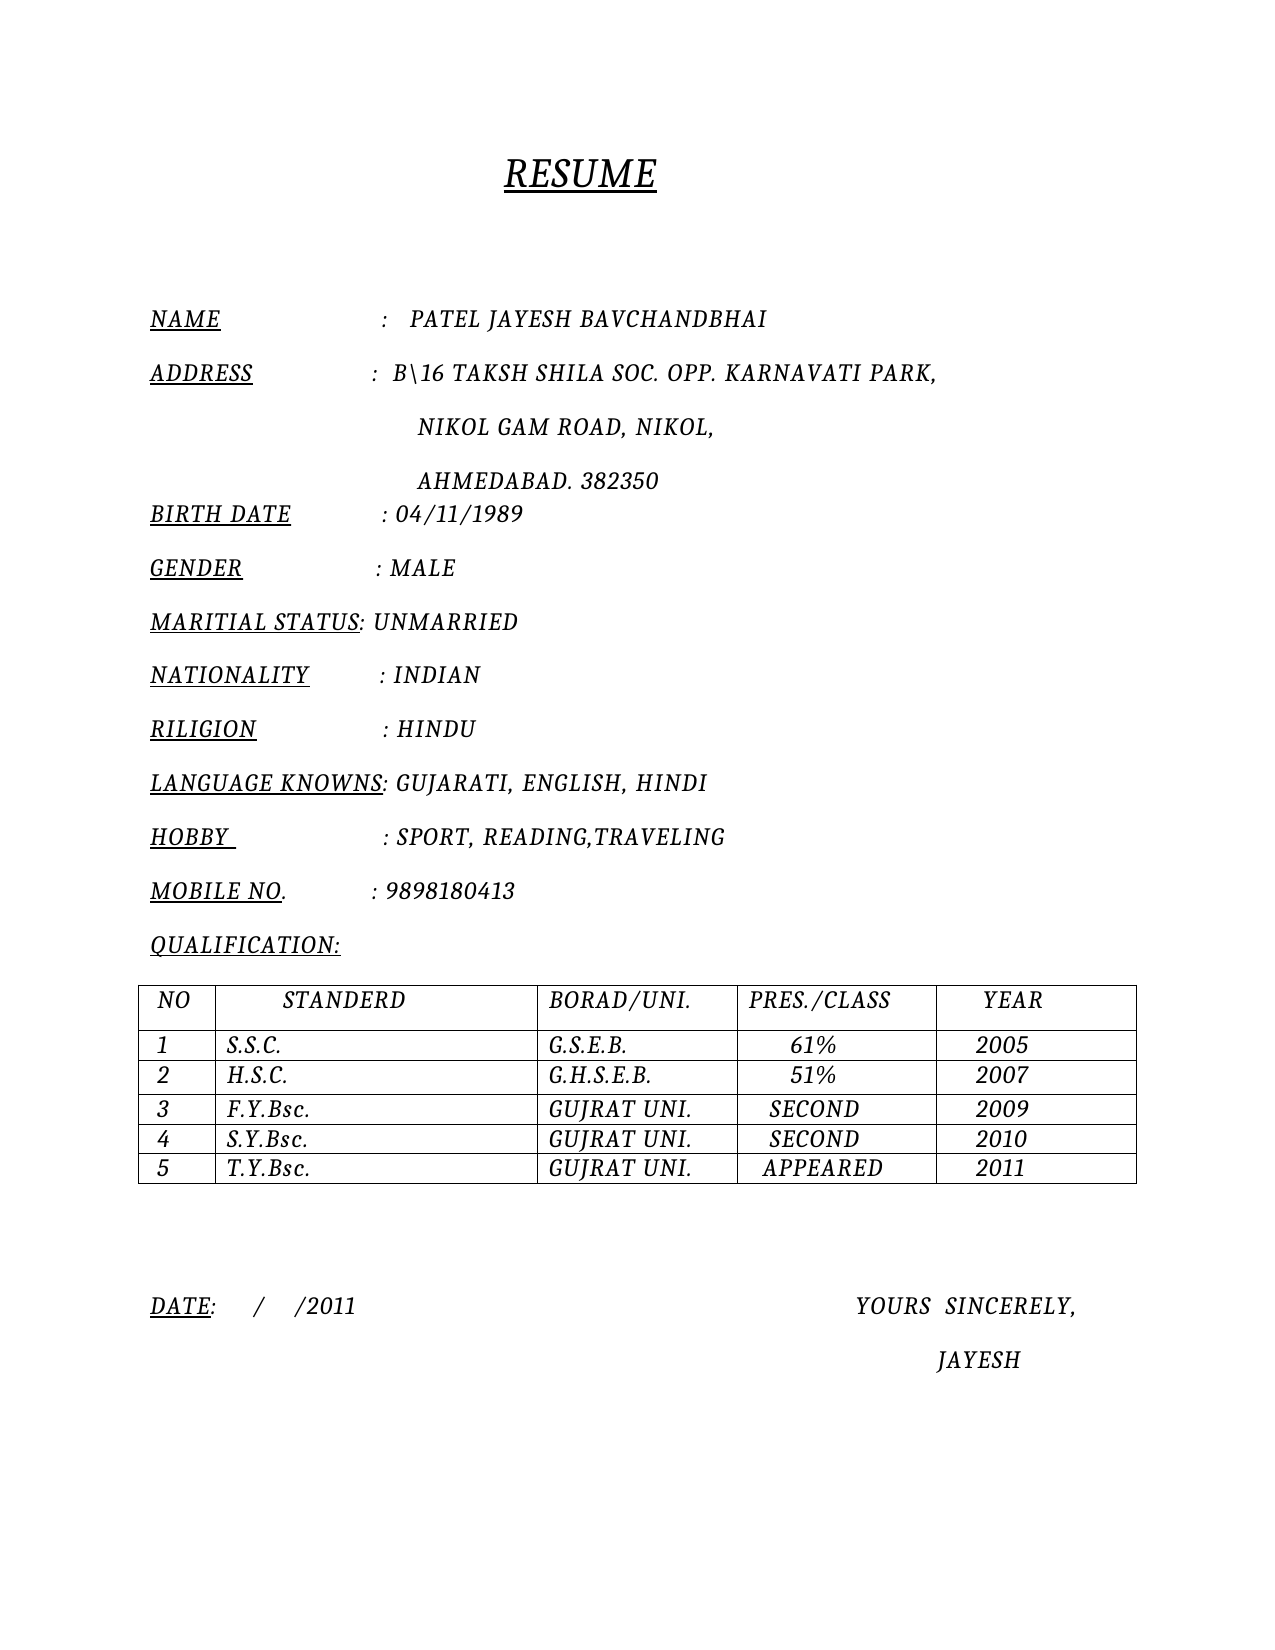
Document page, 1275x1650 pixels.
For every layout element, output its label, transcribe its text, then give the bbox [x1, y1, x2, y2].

subtitle AHMEDABAD. 382350 BIRTH DATE : 04/11/1989 [150, 467, 1125, 528]
subtitle HOBBY : SPORT, READING,TRAVELING [150, 823, 1125, 852]
table_cell 4 [139, 1125, 215, 1153]
subtitle ADDRESS : B\16 TAKSH SHILA SOC. OPP. KARNAVATI PARK, [150, 359, 1125, 388]
subtitle MOBILE NO. : 9898180413 [150, 877, 1125, 906]
table_cell 2009 [937, 1095, 1136, 1123]
table_cell 2005 [937, 1031, 1136, 1060]
subtitle NIKOL GAM ROAD, NIKOL, [150, 413, 1125, 442]
subtitle JAYESH [150, 1346, 1125, 1374]
table_cell G.H.S.E.B. [538, 1061, 737, 1094]
table_cell SECOND [738, 1125, 936, 1153]
subtitle RILIGION : HINDU [150, 715, 1125, 744]
table_header BORAD/UNI. [538, 986, 737, 1030]
table_cell 2010 [937, 1125, 1136, 1153]
table_header YEAR [937, 986, 1136, 1030]
table_cell 3 [139, 1095, 215, 1123]
subtitle GENDER : MALE [150, 554, 1125, 582]
table_cell GUJRAT UNI. [538, 1154, 737, 1183]
table_cell 61% [738, 1031, 936, 1060]
table_header NO [139, 986, 215, 1030]
subtitle MARITIAL STATUS: UNMARRIED [150, 607, 1125, 636]
table_cell 51% [738, 1061, 936, 1094]
table_cell 5 [139, 1154, 215, 1183]
table_cell 2011 [937, 1154, 1136, 1183]
subtitle NAME : PATEL JAYESH BAVCHANDBHAI [150, 305, 1125, 334]
table_cell S.Y.Bsc. [216, 1125, 537, 1153]
table_cell F.Y.Bsc. [216, 1095, 537, 1123]
table_cell GUJRAT UNI. [538, 1125, 737, 1153]
table_cell G.S.E.B. [538, 1031, 737, 1060]
table_header STANDERD [216, 986, 537, 1030]
table_cell 2 [139, 1061, 215, 1094]
subtitle RESUME [150, 150, 1125, 198]
table_cell S.S.C. [216, 1031, 537, 1060]
table_cell 2007 [937, 1061, 1136, 1094]
table_cell H.S.C. [216, 1061, 537, 1094]
subtitle QUALIFICATION: [150, 931, 1125, 959]
table_cell T.Y.Bsc. [216, 1154, 537, 1183]
table_cell APPEARED [738, 1154, 936, 1183]
subtitle DATE: / /2011 YOURS SINCERELY, [150, 1292, 1125, 1321]
table_header PRES./CLASS [738, 986, 936, 1030]
subtitle LANGUAGE KNOWNS: GUJARATI, ENGLISH, HINDI [150, 769, 1125, 798]
subtitle NATIONALITY : INDIAN [150, 661, 1125, 690]
table_cell SECOND [738, 1095, 936, 1123]
table_cell 1 [139, 1031, 215, 1060]
table_cell GUJRAT UNI. [538, 1095, 737, 1123]
